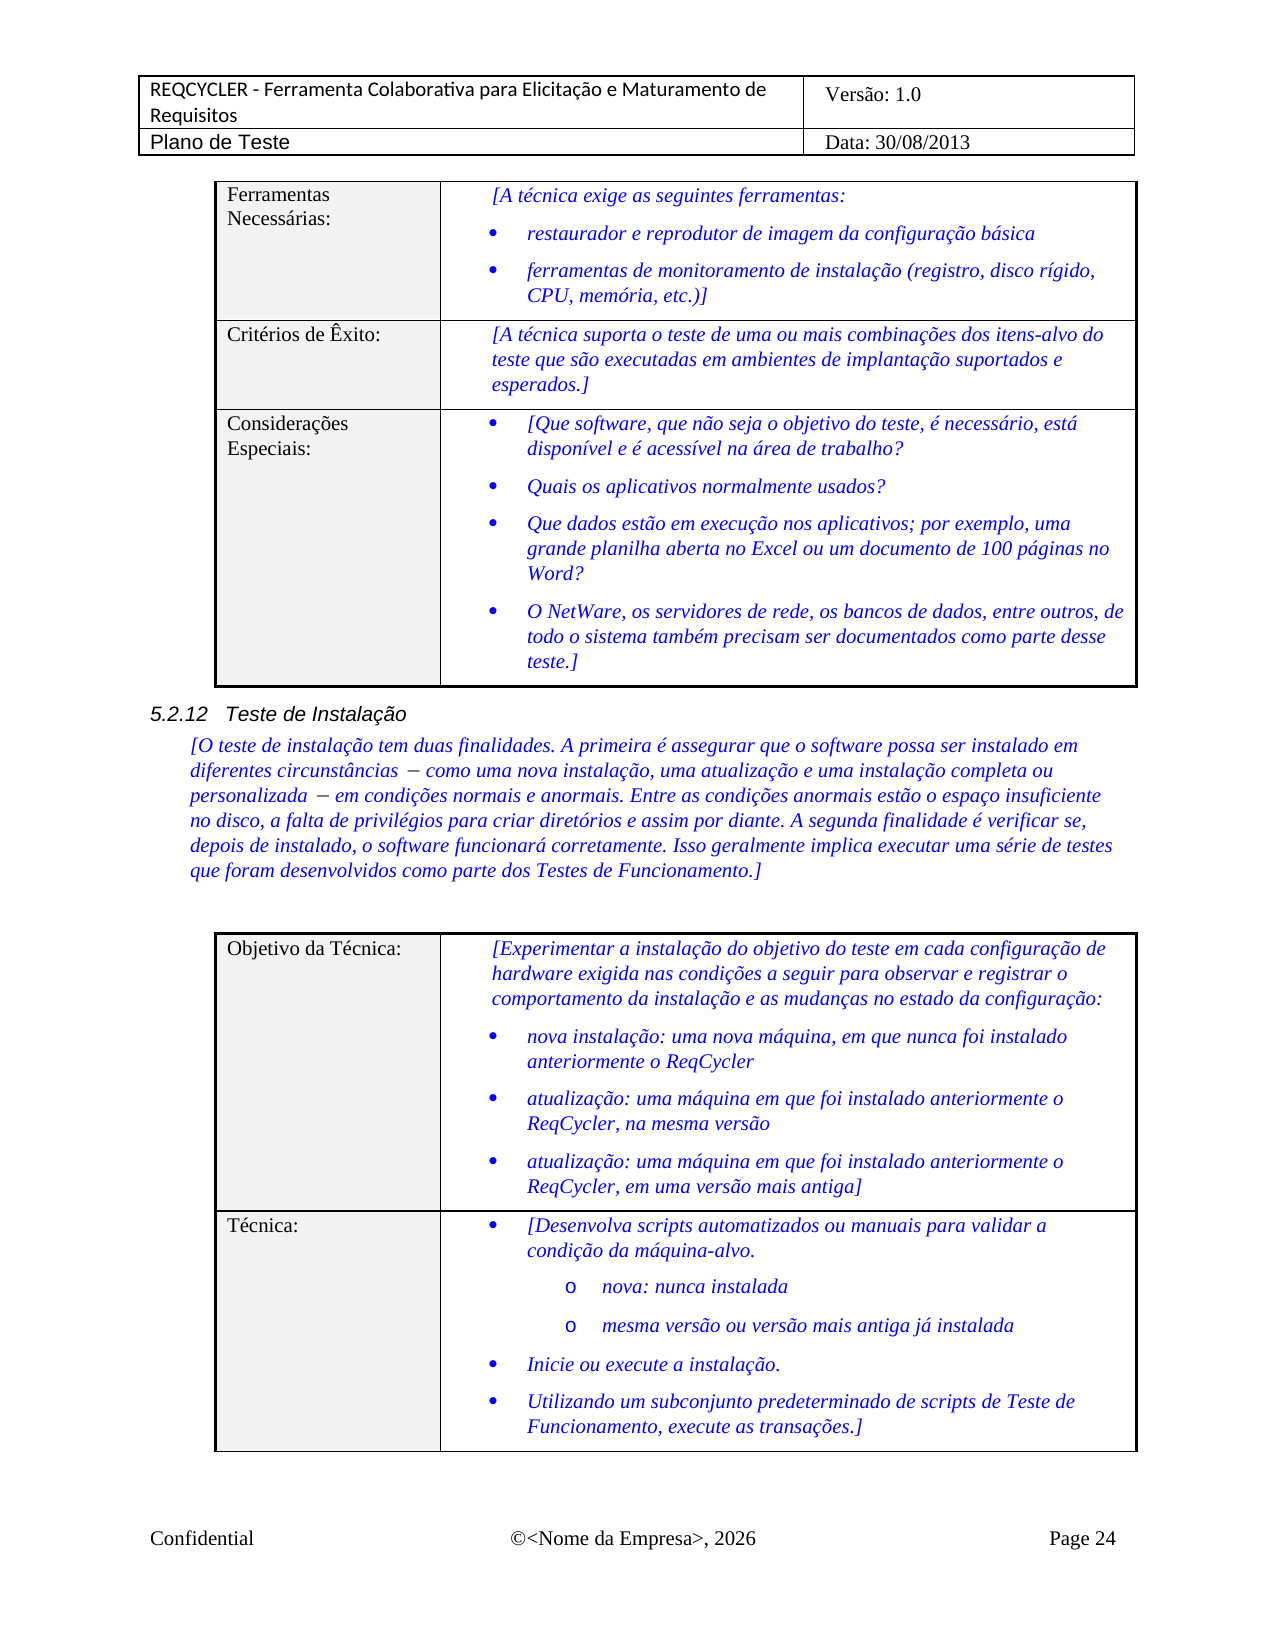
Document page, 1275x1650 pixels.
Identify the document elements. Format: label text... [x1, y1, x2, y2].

text [O teste de instalação tem duas finalidades. A primeira é assegurar que o software possa ser instalado em diferentes circunstâncias como uma nova instalação, uma atualização e uma instalação completa ou personalizada em condições normais e anormais. Entre as condições anormais estão o espaço insuficiente no disco, a falta de privilégios para criar diretórios e assim por diante. A segunda finalidade é verificar se, depois de instalado, o software funcionará corretamente. Isso geralmente implica executar uma série de testes que foram desenvolvidos como parte dos Testes de Funcionamento.] [190, 732, 1125, 882]
table_cell [A técnica exige as seguintes ferramentas: restaurador e reprodutor de imagem da configuração básica ferramentas de monitoramento de instalação (registro, disco rígido, CPU, memória, etc.)] [441, 182, 1135, 319]
table_cell [Desenvolva scripts automatizados ou manuais para validar a condição da máquina-alvo. nova: nunca instalada mesma versão ou versão mais antiga já instalada Inicie ou execute a instalação. Utilizando um subconjunto predeterminado de scripts de Teste de Funcionamento, execute as transações.] [441, 1212, 1135, 1451]
table_cell Ferramentas Necessárias: [217, 182, 440, 319]
table_cell Considerações Especiais: [217, 410, 440, 685]
subtitle Teste de Instalação [150, 701, 1125, 726]
table_header Objetivo da Técnica: [217, 935, 440, 1210]
table_cell Técnica: [217, 1212, 440, 1451]
table_header [Experimentar a instalação do objetivo do teste em cada configuração de hardware exigida nas condições a seguir para observar e registrar o comportamento da instalação e as mudanças no estado da configuração: nova instalação: uma nova máquina, em que nunca foi instalado anteriormente o atualização: uma máquina em que foi instalado anteriormente o , na mesma versão atualização: uma máquina em que foi instalado anteriormente o , em uma versão mais antiga] [441, 935, 1135, 1210]
table_cell Critérios de Êxito: [217, 321, 440, 409]
table_cell [A técnica suporta o teste de uma ou mais combinações dos itens-alvo do teste que são executadas em ambientes de implantação suportados e esperados.] [441, 321, 1135, 409]
table_cell [Que software, que não seja o objetivo do teste, é necessário, está disponível e é acessível na área de trabalho? Quais os aplicativos normalmente usados? Que dados estão em execução nos aplicativos; por exemplo, uma grande planilha aberta no Excel ou um documento de 100 páginas no Word? O NetWare, os servidores de rede, os bancos de dados, entre outros, de todo o sistema também precisam ser documentados como parte desse teste.] [441, 410, 1135, 685]
